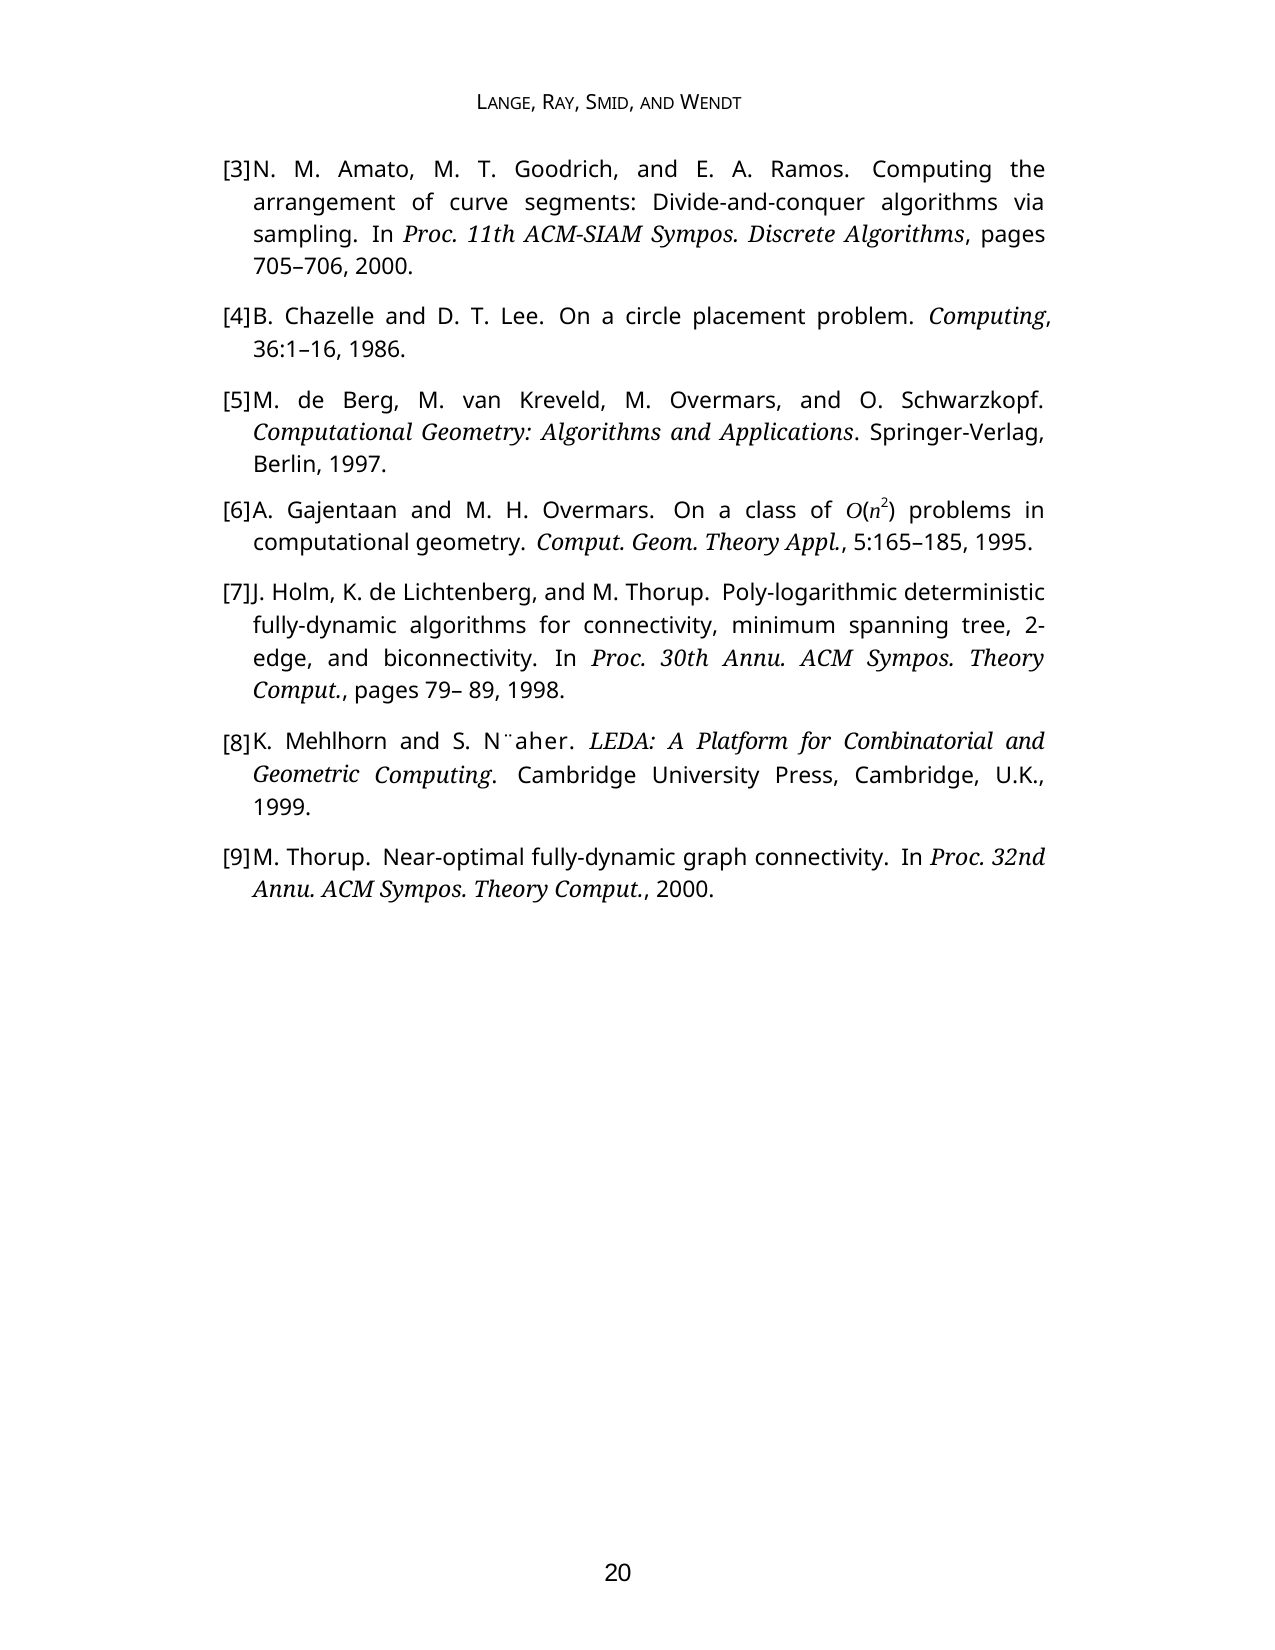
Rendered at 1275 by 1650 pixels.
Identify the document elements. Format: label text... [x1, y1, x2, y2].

list M. Thorup. Near-optimal fully-dynamic graph connectivity. In Proc. 32nd Annu. ACM Sympos. Theory Comput., 2000. [222, 841, 1045, 904]
list A. Gajentaan and M. H. Overmars. On a class of O(n2) problems in computational geometry. Comput. Geom. Theory Appl., 5:165–185, 1995. [223, 494, 1045, 557]
list M. de Berg, M. van Kreveld, M. Overmars, and O. Schwarzkopf. Computational Geometry: Algorithms and Applications. Springer-Verlag, Berlin, 1997. [223, 384, 1045, 479]
list K. Mehlhorn and S. N¨aher. LEDA: A Platform for Combinatorial and Geometric Computing. Cambridge University Press, Cambridge, U.K., 1999. [222, 725, 1045, 822]
list B. Chazelle and D. T. Lee. On a circle placement problem. Computing, 36:1–16, 1986. [223, 300, 1052, 364]
list N. M. Amato, M. T. Goodrich, and E. A. Ramos. Computing the arrangement of curve segments: Divide-and-conquer algorithms via sampling. In Proc. 11th ACM-SIAM Sympos. Discrete Algorithms, pages 705–706, 2000. [223, 153, 1045, 281]
list J. Holm, K. de Lichtenberg, and M. Thorup. Poly-logarithmic deterministic fully-dynamic algorithms for connectivity, minimum spanning tree, 2-edge, and biconnectivity. In Proc. 30th Annu. ACM Sympos. Theory Comput., pages 79– 89, 1998. [222, 576, 1045, 706]
